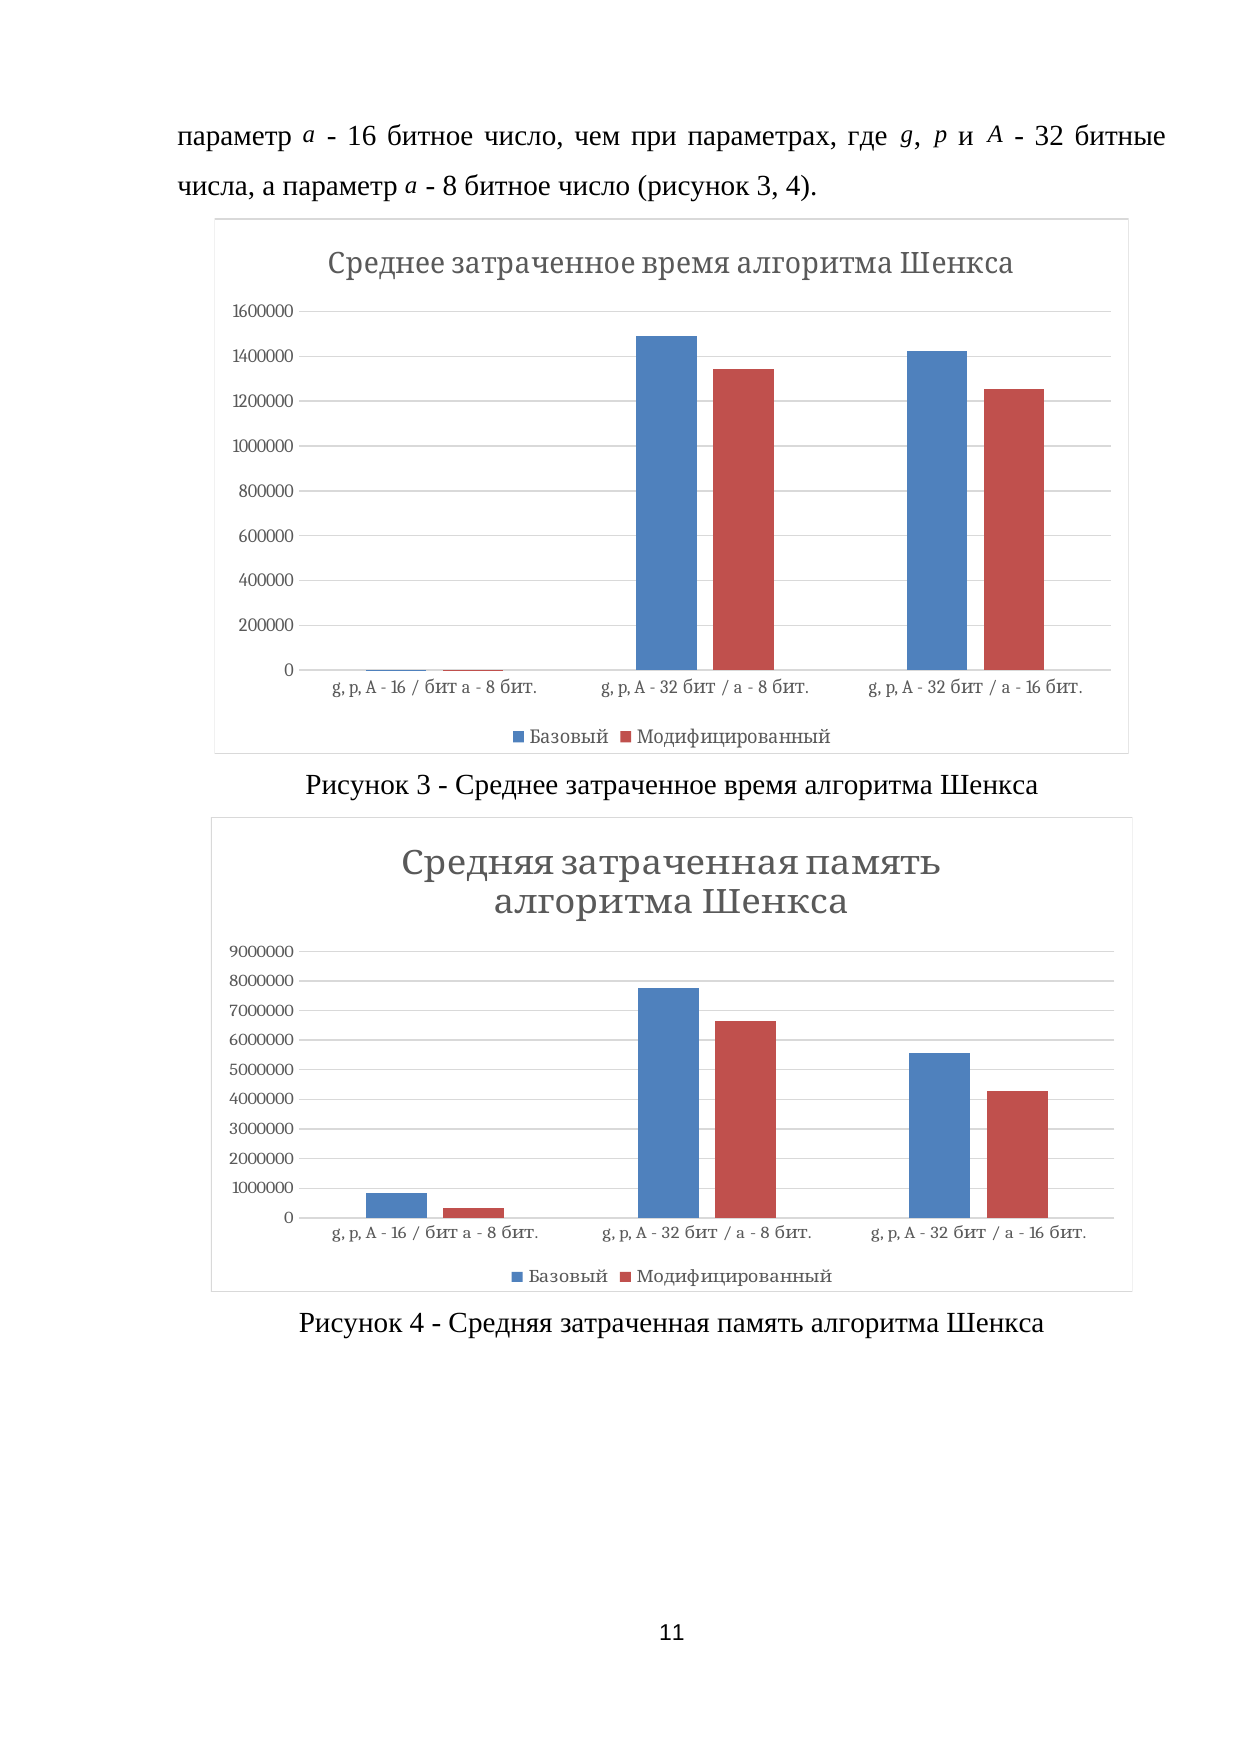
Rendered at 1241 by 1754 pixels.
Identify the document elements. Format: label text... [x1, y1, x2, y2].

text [177, 118, 1166, 202]
text Рисунок 3 - Среднее затраченное время алгоритма Шенкса [177, 767, 1166, 800]
text Рисунок 4 - Средняя затраченная память алгоритма Шенкса [177, 1305, 1166, 1339]
